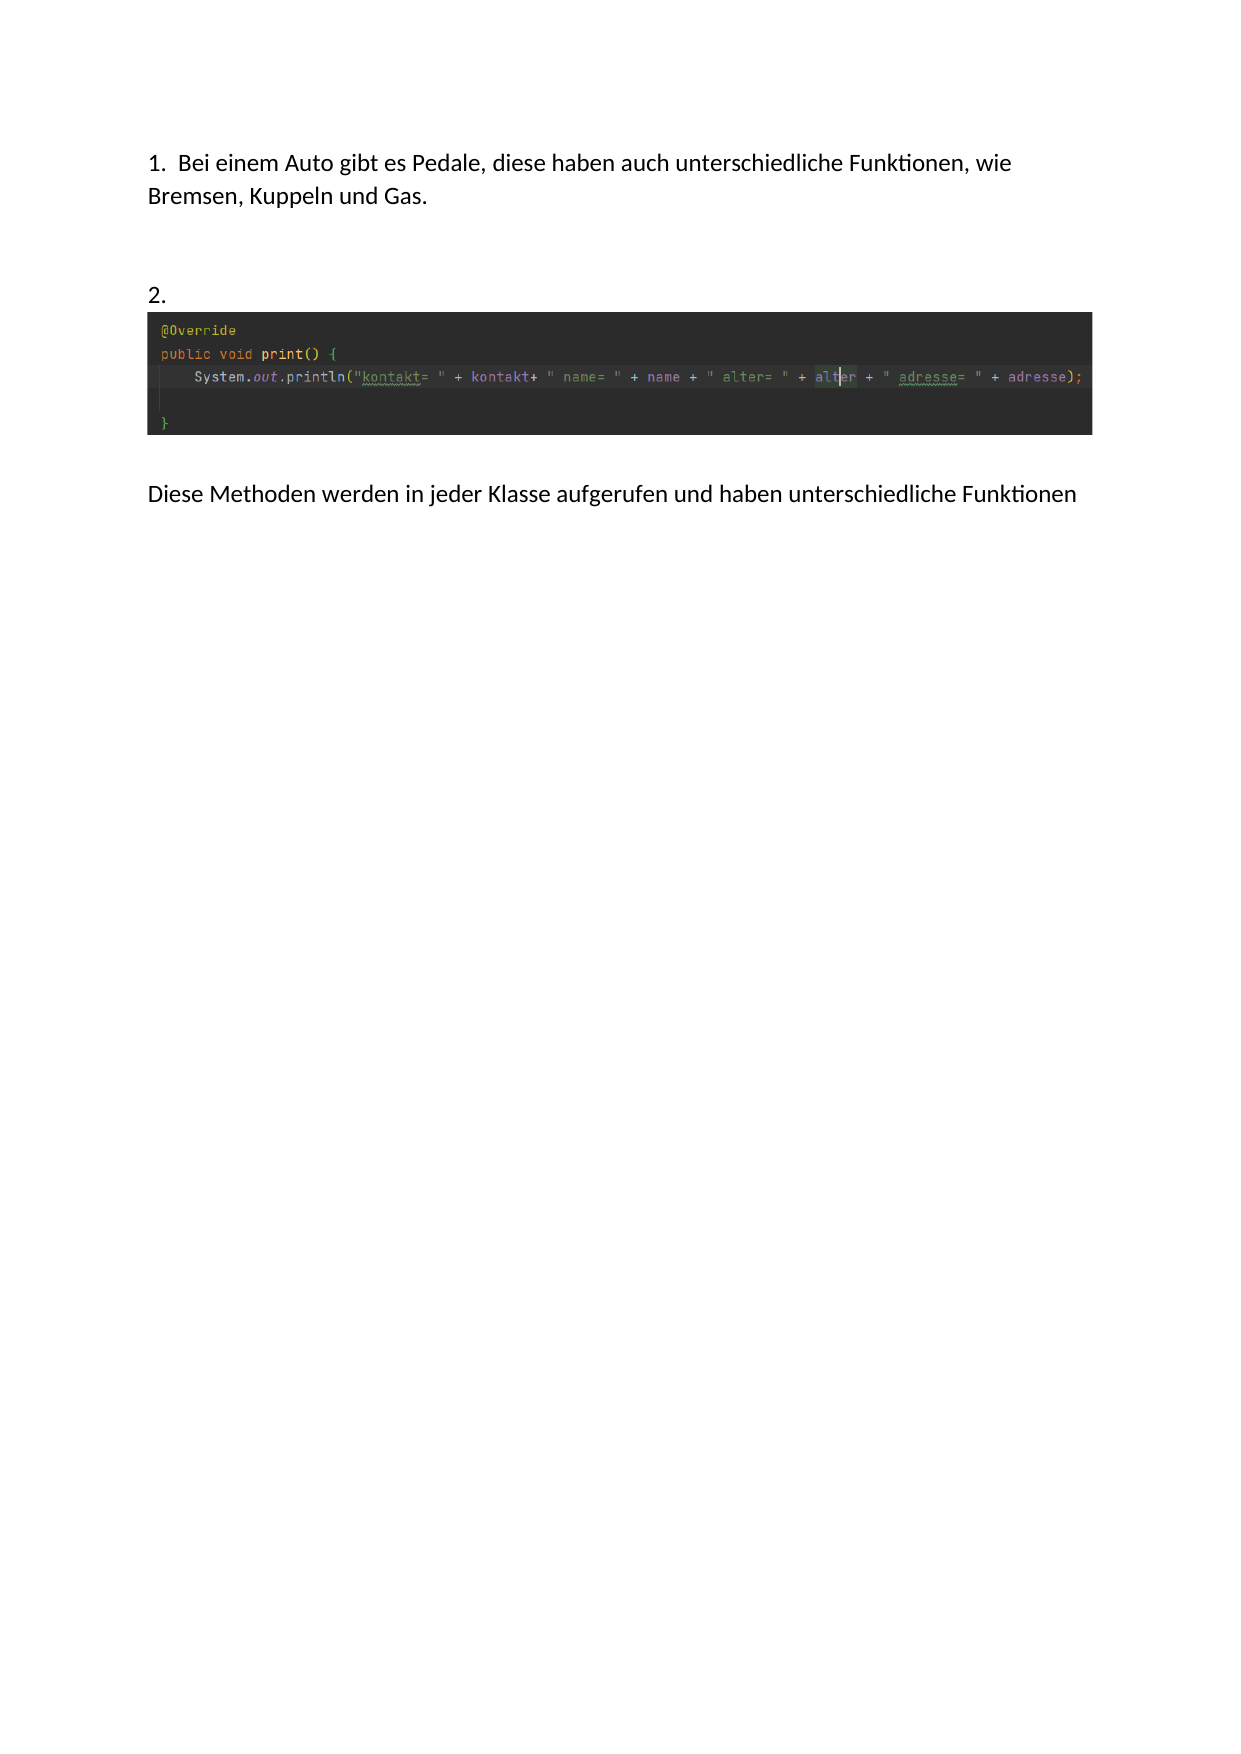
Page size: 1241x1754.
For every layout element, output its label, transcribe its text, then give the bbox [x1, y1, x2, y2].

text Diese Methoden werden in jeder Klasse aufgerufen und haben unterschiedliche Funktionen [148, 478, 1093, 508]
text 2. [148, 280, 1093, 310]
picture [147, 312, 1093, 435]
text 1. Bei einem Auto gibt es Pedale, diese haben auch unterschiedliche Funktionen, wie Bremsen, Kuppeln und Gas. [148, 148, 1093, 211]
